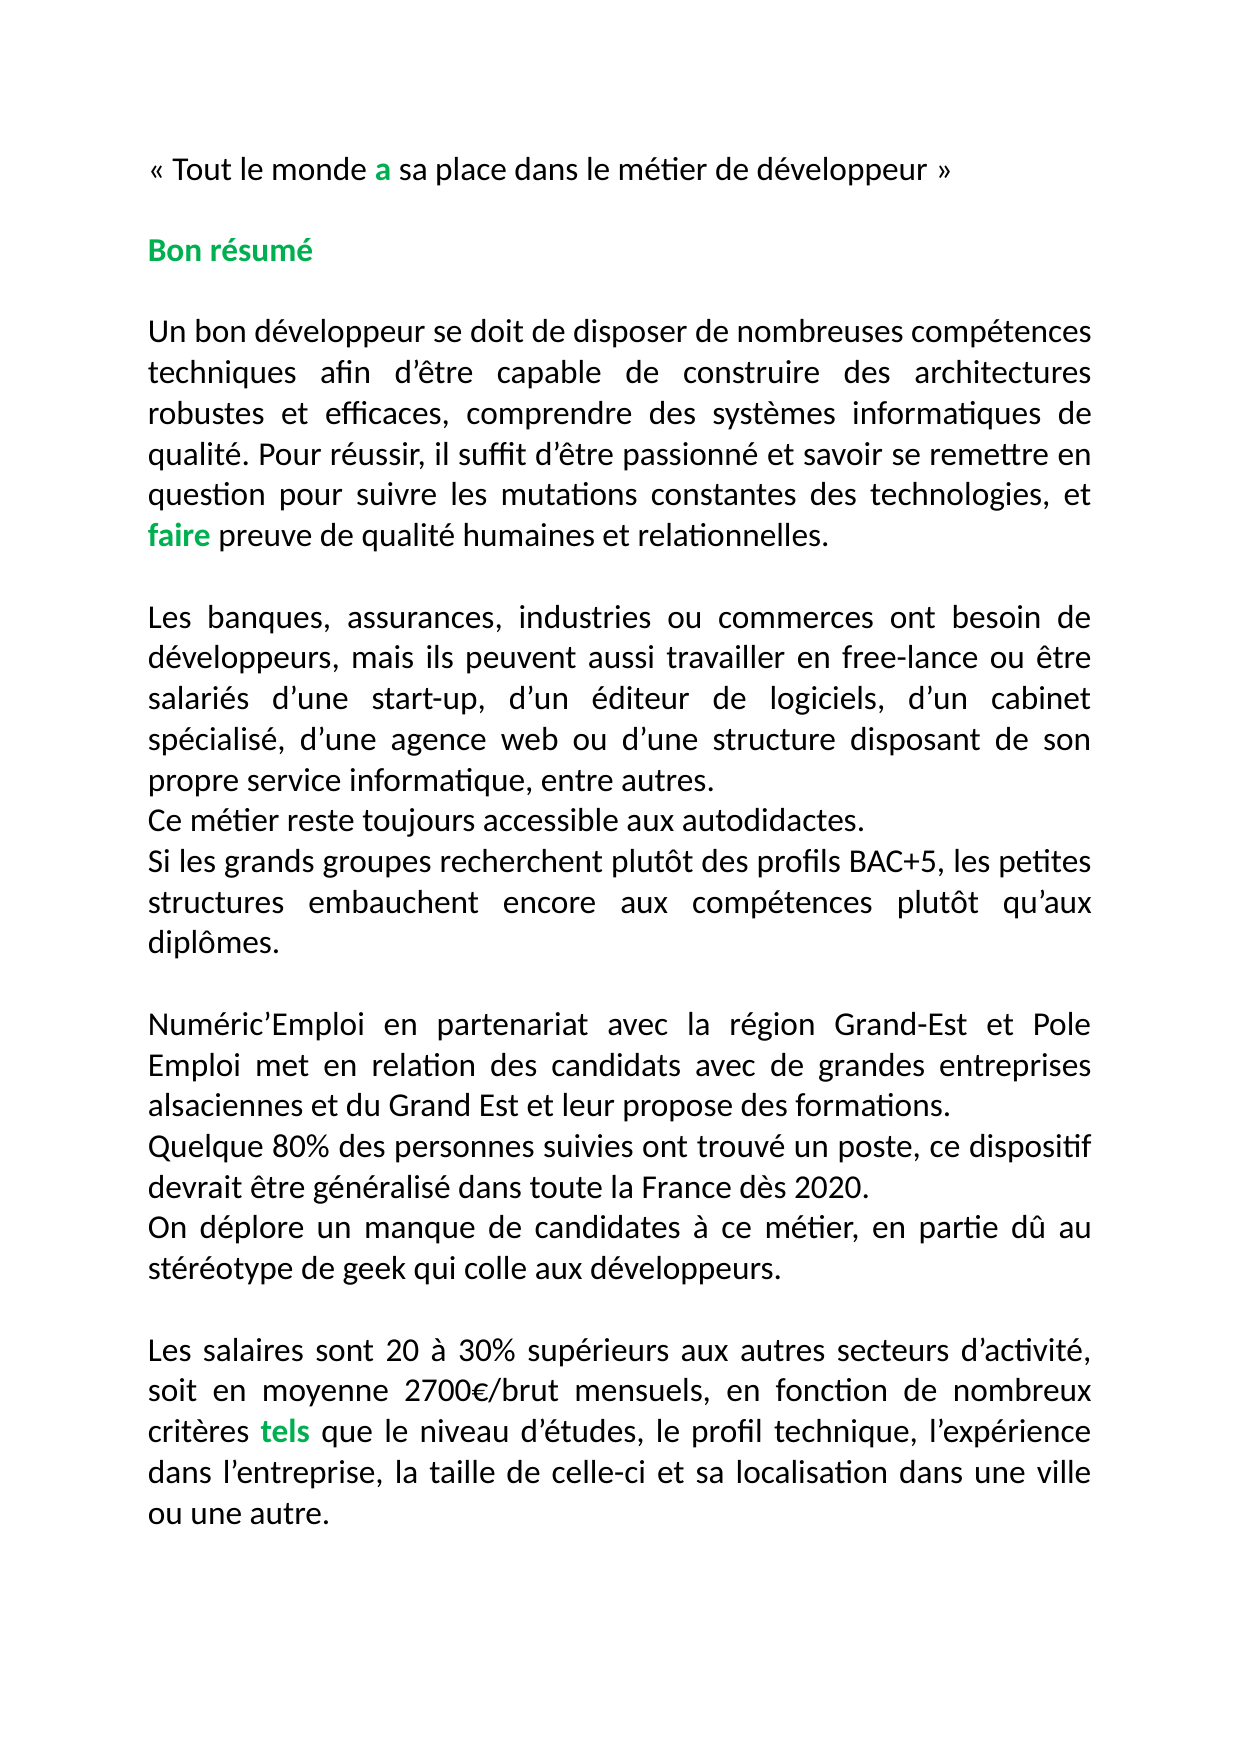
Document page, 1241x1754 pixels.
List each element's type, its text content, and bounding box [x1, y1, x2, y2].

text Si les grands groupes recherchent plutôt des profils BAC+5, les petites structures embauchent encore aux compétences plutôt qu’aux diplômes. [148, 840, 1093, 962]
text On déplore un manque de candidates à ce métier, en partie dû au stéréotype de geek qui colle aux développeurs. [148, 1207, 1093, 1288]
text Quelque 80% des personnes suivies ont trouvé un poste, ce dispositif devrait être généralisé dans toute la France dès 2020. [148, 1125, 1093, 1207]
text Les banques, assurances, industries ou commerces ont besoin de développeurs, mais ils peuvent aussi travailler en free-lance ou être salariés d’une start-up, d’un éditeur de logiciels, d’un cabinet spécialisé, d’une agence web ou d’une structure disposant de son propre service informatique, entre autres. [148, 596, 1093, 799]
text Ce métier reste toujours accessible aux autodidactes. [148, 799, 1093, 840]
text Les salaires sont 20 à 30% supérieurs aux autres secteurs d’activité, soit en moyenne 2700€/brut mensuels, en fonction de nombreux critères tels que le niveau d’études, le profil technique, l’expérience dans l’entreprise, la taille de celle-ci et sa localisation dans une ville ou une autre. [148, 1329, 1093, 1532]
text Un bon développeur se doit de disposer de nombreuses compétences techniques afin d’être capable de construire des architectures robustes et efficaces, comprendre des systèmes informatiques de qualité. Pour réussir, il suffit d’être passionné et savoir se remettre en question pour suivre les mutations constantes des technologies, et faire preuve de qualité humaines et relationnelles. [148, 311, 1093, 555]
text « Tout le monde a sa place dans le métier de développeur » [148, 148, 1093, 188]
text Bon résumé [148, 229, 1093, 270]
text Numéric’Emploi en partenariat avec la région Grand-Est et Pole Emploi met en relation des candidats avec de grandes entreprises alsaciennes et du Grand Est et leur propose des formations. [148, 1003, 1093, 1125]
